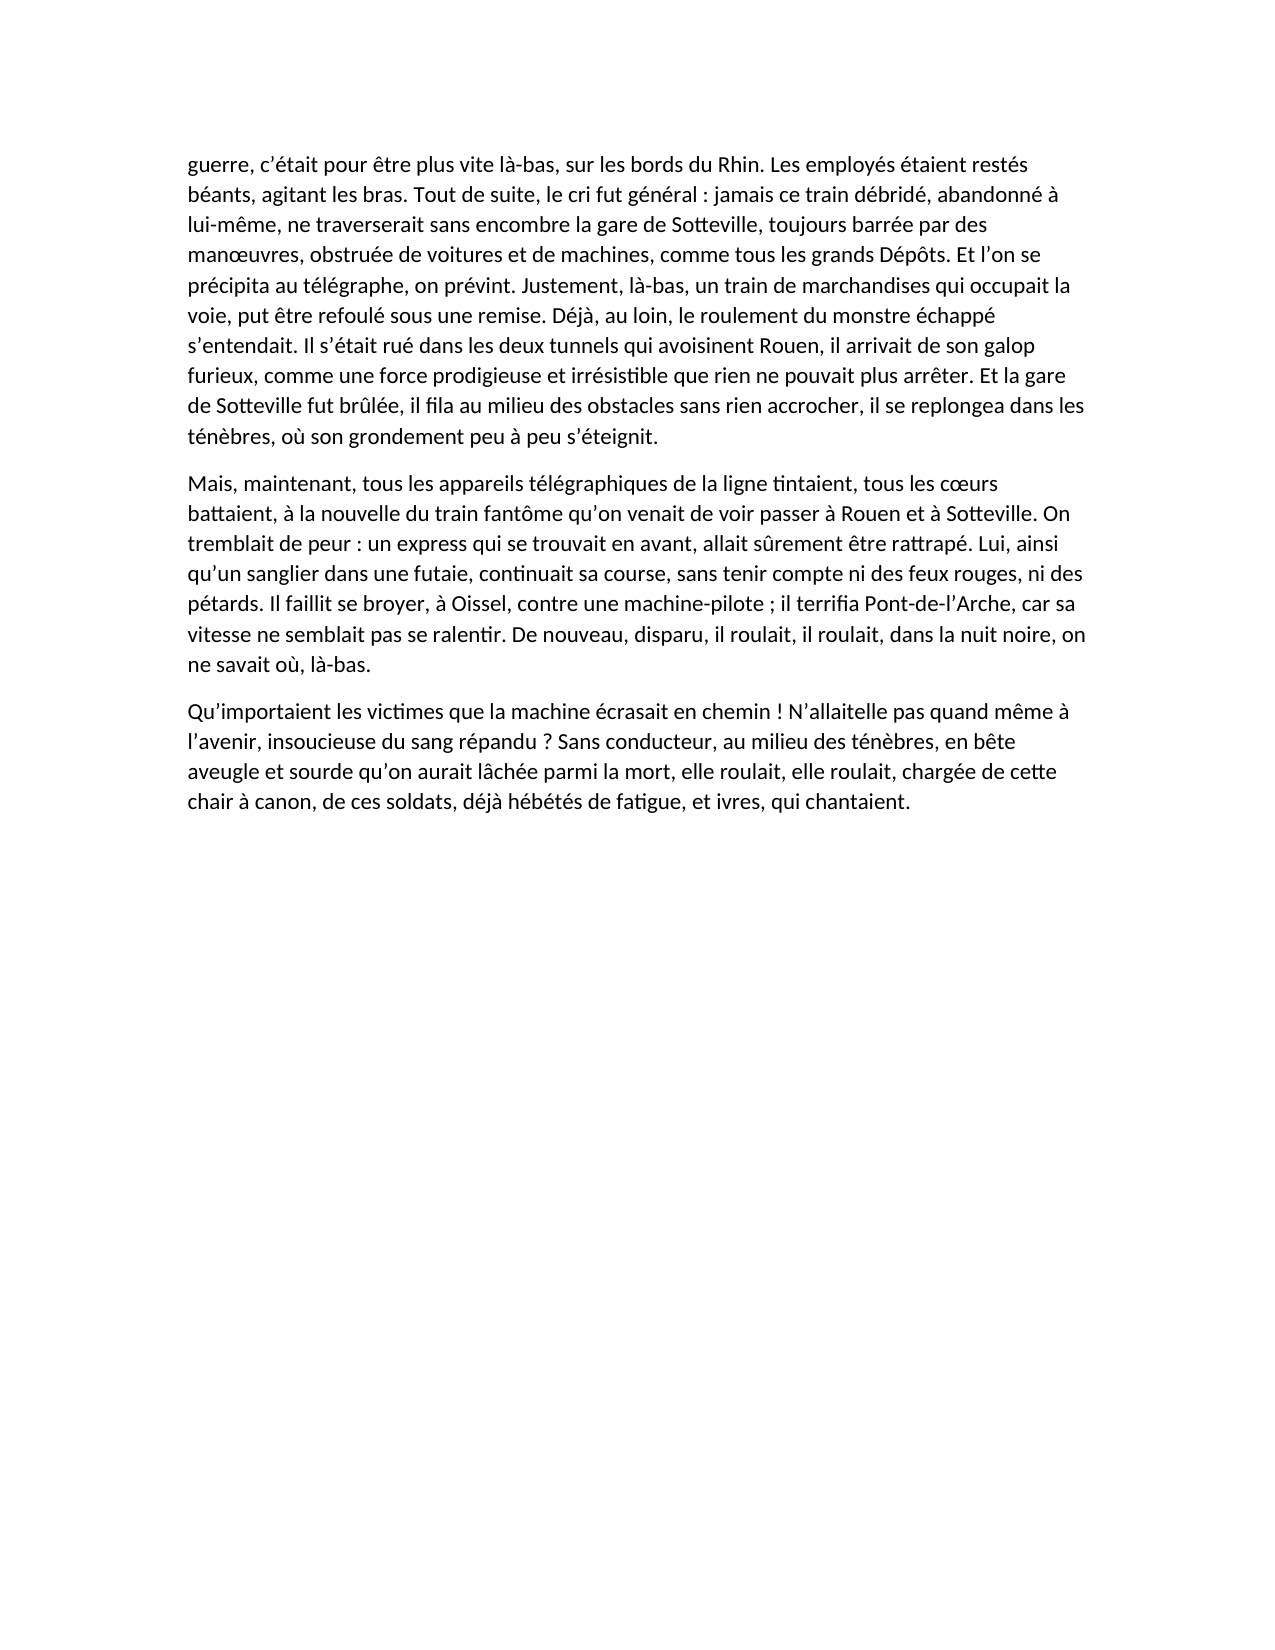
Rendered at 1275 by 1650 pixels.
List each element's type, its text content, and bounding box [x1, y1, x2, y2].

text Qu’importaient les victimes que la machine écrasait en chemin ! N’allaitelle pas quand même à l’avenir, insoucieuse du sang répandu ? Sans conducteur, au milieu des ténèbres, en bête aveugle et sourde qu’on aurait lâchée parmi la mort, elle roulait, elle roulait, chargée de cette chair à canon, de ces soldats, déjà hébétés de fatigue, et ivres, qui chantaient. [187, 697, 1087, 816]
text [187, 150, 1087, 450]
text Mais, maintenant, tous les appareils télégraphiques de la ligne tintaient, tous les cœurs battaient, à la nouvelle du train fantôme qu’on venait de voir passer à Rouen et à Sotteville. On tremblait de peur : un express qui se trouvait en avant, allait sûrement être rattrapé. Lui, ainsi qu’un sanglier dans une futaie, continuait sa course, sans tenir compte ni des feux rouges, ni des pétards. Il faillit se broyer, à Oissel, contre une machine-pilote ; il terrifia Pont-de-l’Arche, car sa vitesse ne semblait pas se ralentir. De nouveau, disparu, il roulait, il roulait, dans la nuit noire, on ne savait où, là-bas. [187, 469, 1087, 678]
